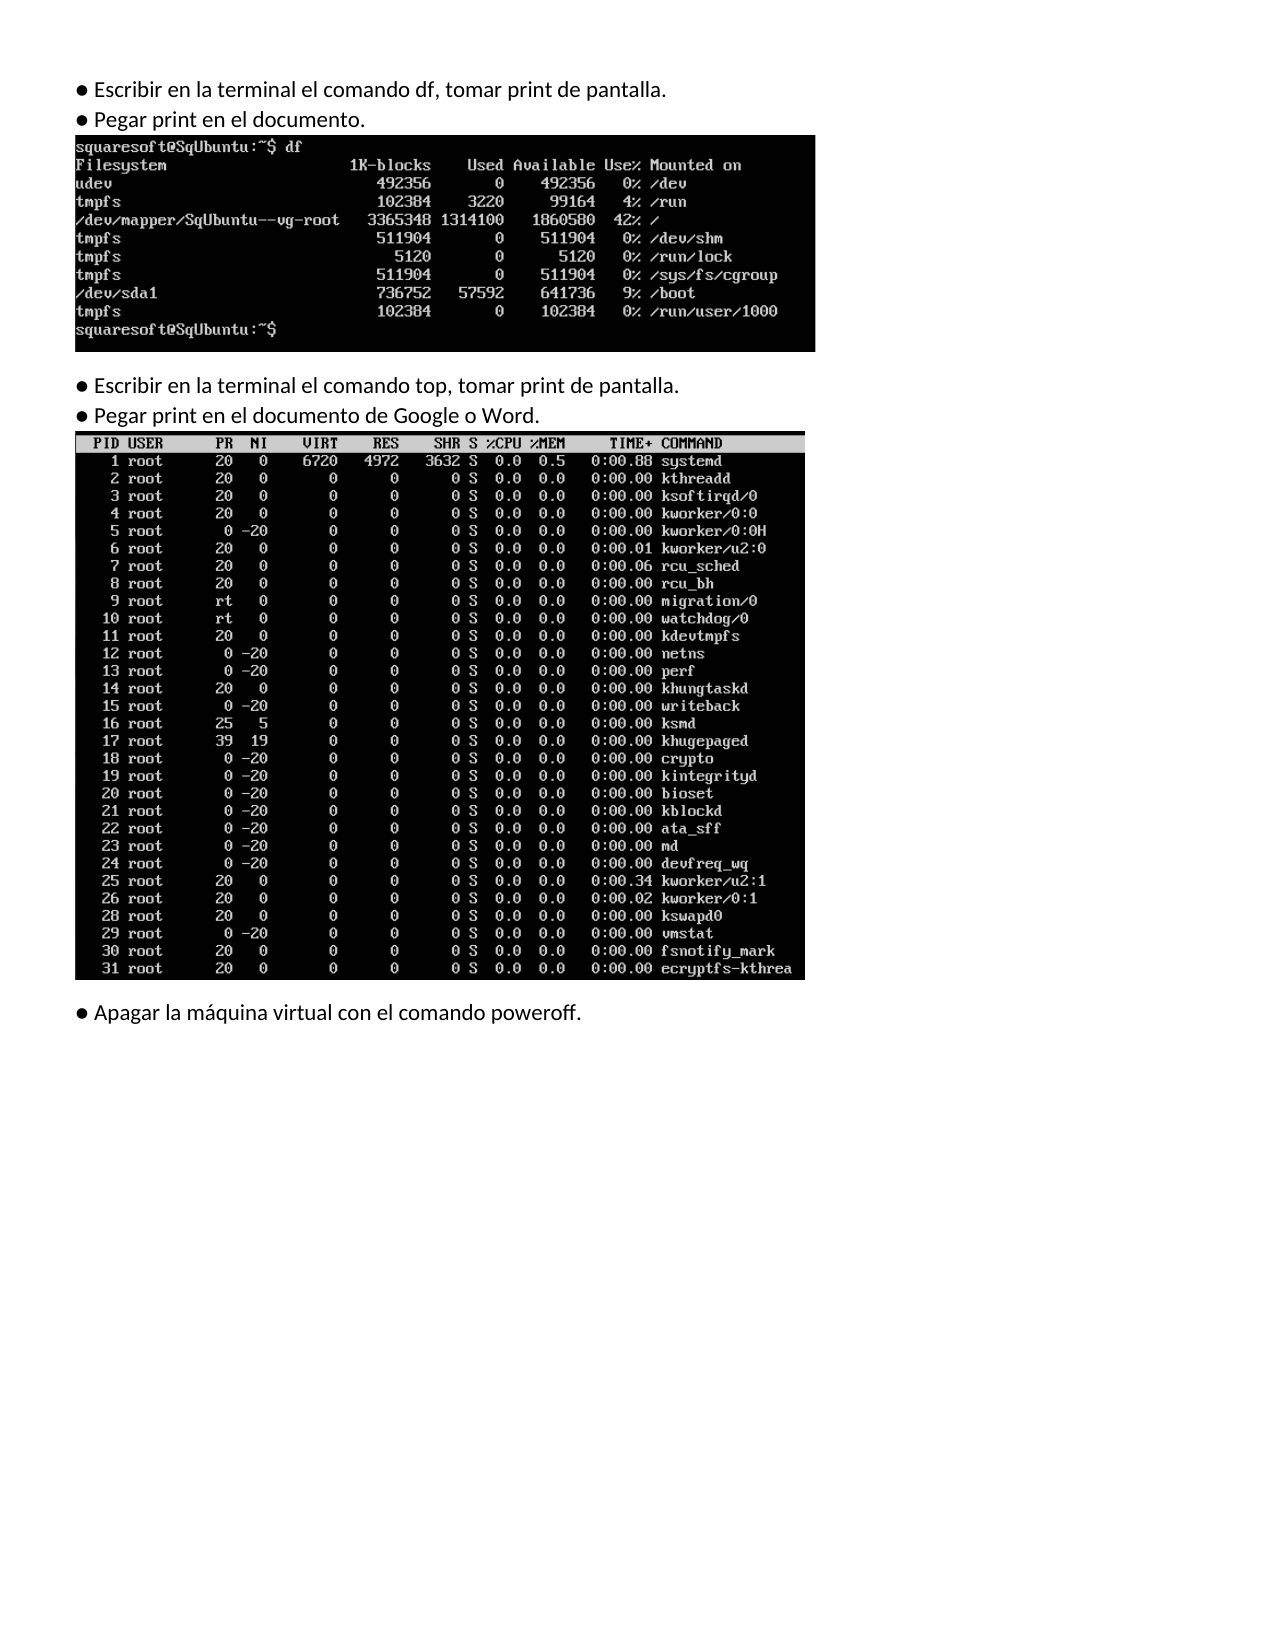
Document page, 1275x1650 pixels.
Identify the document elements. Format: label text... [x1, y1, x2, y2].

text ● Apagar la máquina virtual con el comando poweroff. [75, 998, 1200, 1026]
picture [75, 431, 805, 980]
picture [75, 135, 816, 352]
